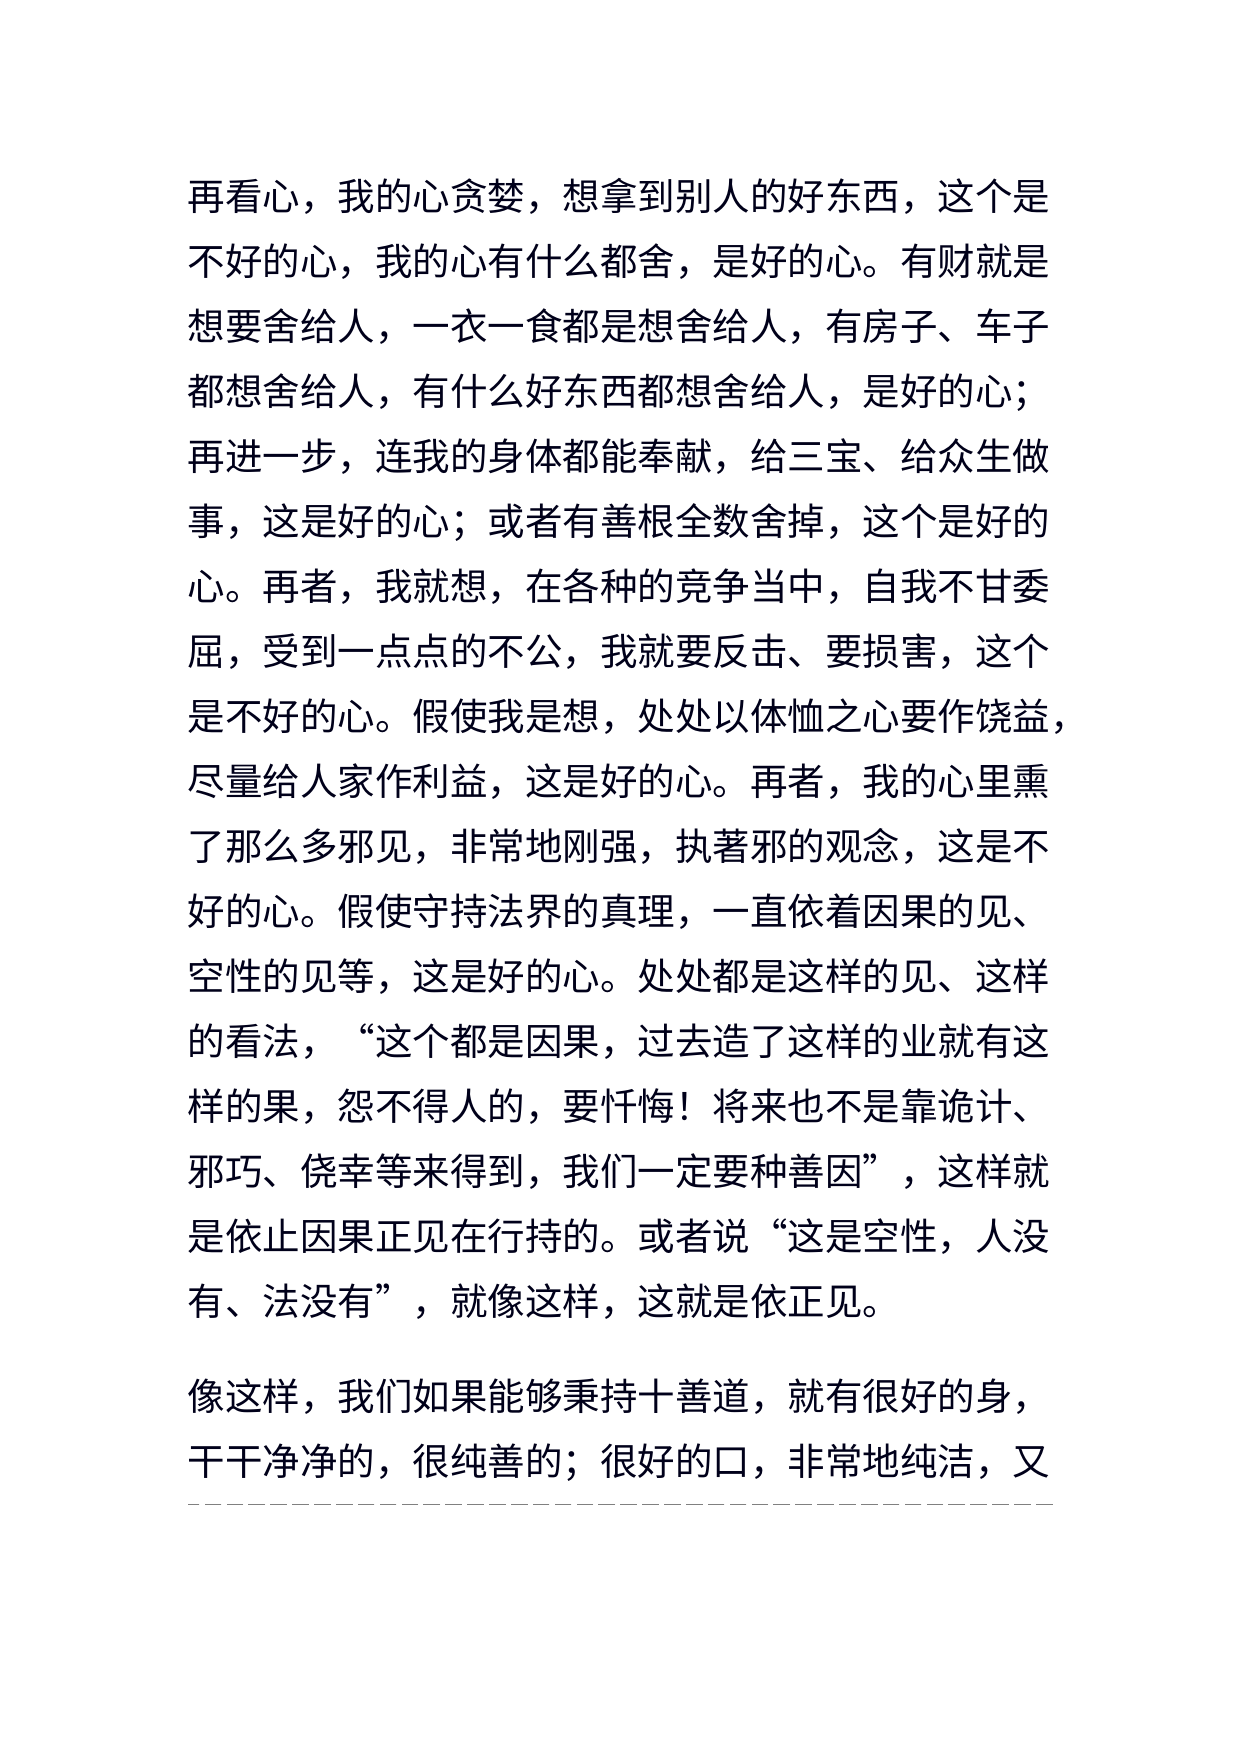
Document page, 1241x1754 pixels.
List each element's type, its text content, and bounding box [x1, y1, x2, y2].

text 再看心，我的心贪婪，想拿到别人的好东西，这个是不好的心，我的心有什么都舍，是好的心。有财就是想要舍给人，一衣一食都是想舍给人，有房子、车子都想舍给人，有什么好东西都想舍给人，是好的心；再进一步，连我的身体都能奉献，给三宝、给众生做事，这是好的心；或者有善根全数舍掉，这个是好的心。再者，我就想，在各种的竞争当中，自我不甘委屈，受到一点点的不公，我就要反击、要损害，这个是不好的心。假使我是想，处处以体恤之心要作饶益，尽量给人家作利益，这是好的心。再者，我的心里熏了那么多邪见，非常地刚强，执著邪的观念，这是不好的心。假使守持法界的真理，一直依着因果的见、空性的见等，这是好的心。处处都是这样的见、这样的看法，“这个都是因果，过去造了这样的业就有这样的果，怨不得人的，要忏悔！将来也不是靠诡计、邪巧、侥幸等来得到，我们一定要种善因”，这样就是依止因果正见在行持的。或者说“这是空性，人没有、法没有”，就像这样，这就是依正见。 [187, 162, 1053, 1332]
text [187, 1361, 1053, 1505]
